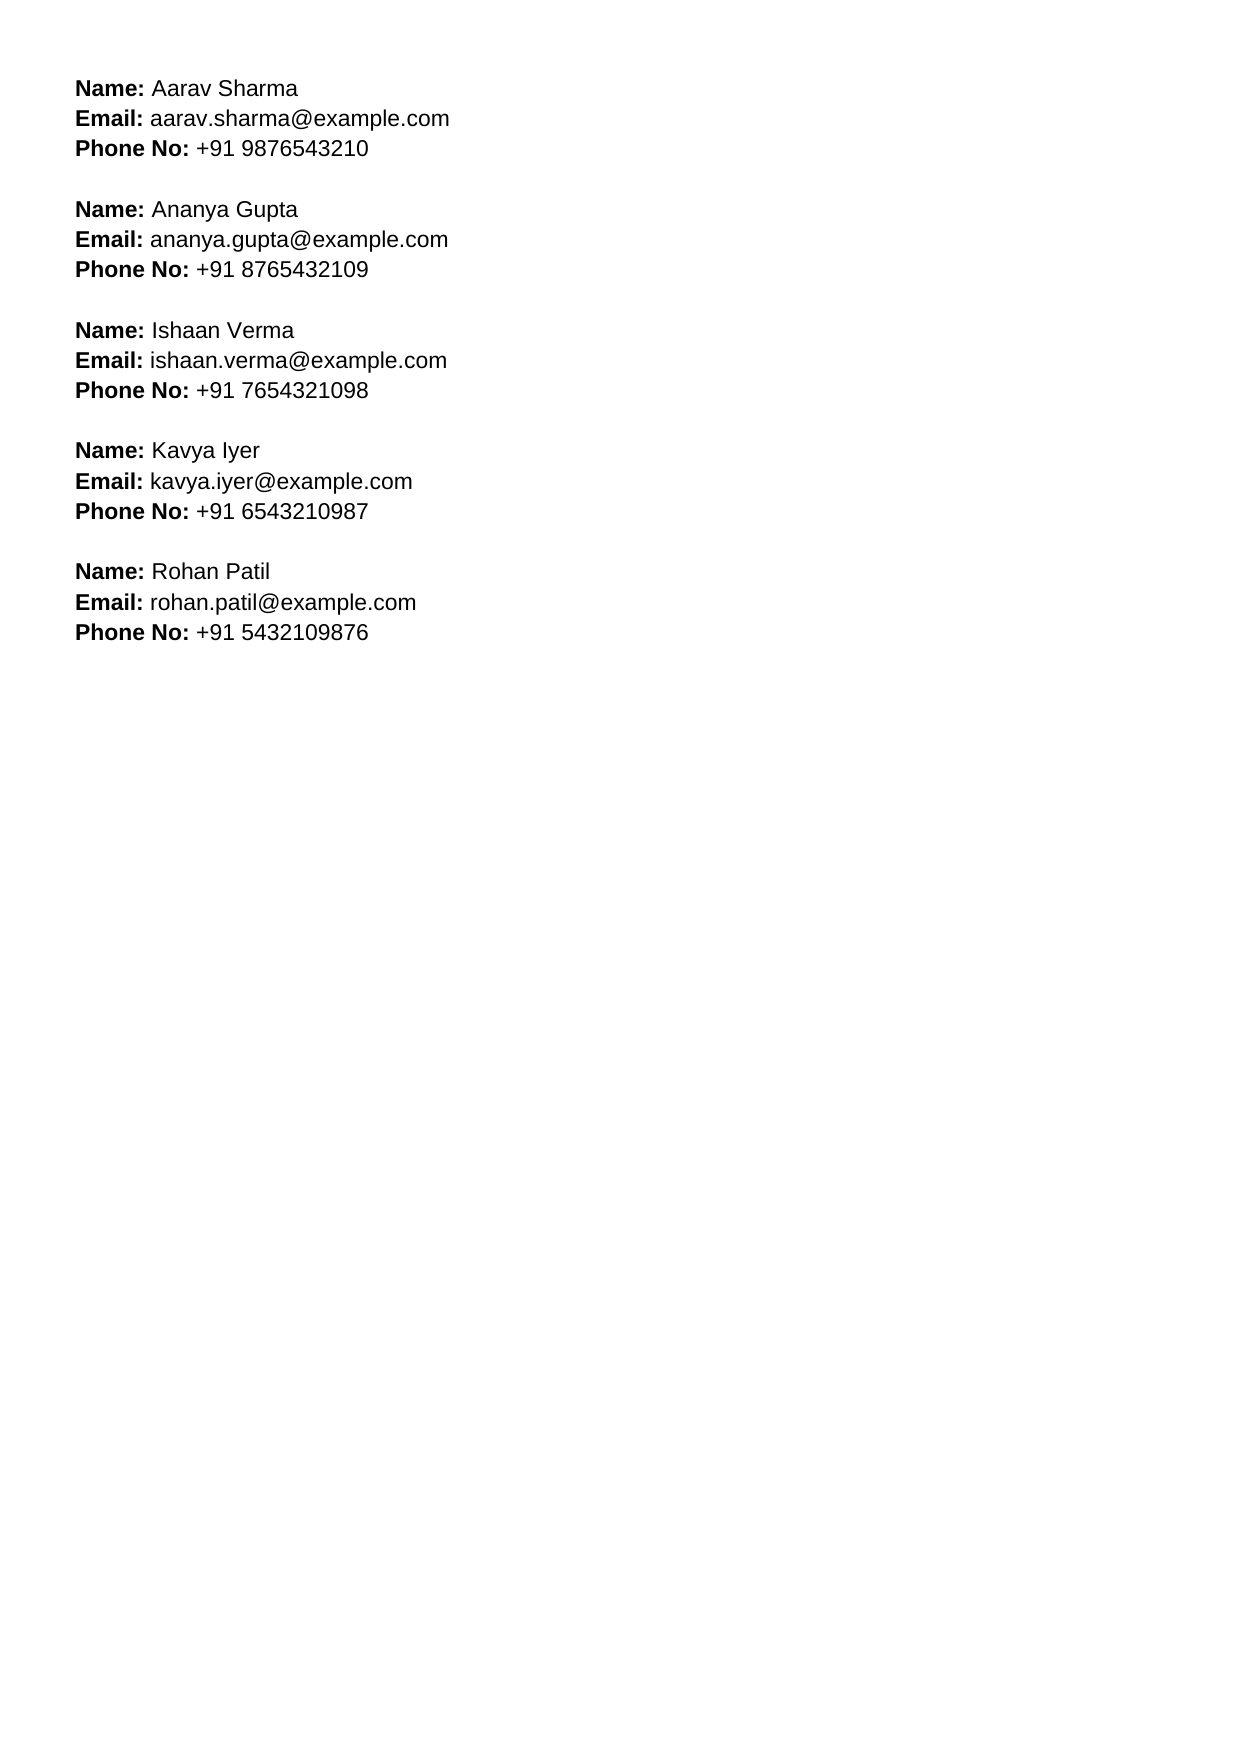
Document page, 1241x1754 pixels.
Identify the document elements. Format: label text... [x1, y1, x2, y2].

text Name: Ananya Gupta Email: ananya.gupta@example.com Phone No: +91 8765432109 [75, 196, 1165, 283]
text Name: Aarav Sharma Email: aarav.sharma@example.com Phone No: +91 9876543210 [75, 75, 1165, 162]
text Name: Ishaan Verma Email: ishaan.verma@example.com Phone No: +91 7654321098 [75, 317, 1165, 403]
text Name: Rohan Patil Email: rohan.patil@example.com Phone No: +91 5432109876 [75, 558, 1165, 645]
text Name: Kavya Iyer Email: kavya.iyer@example.com Phone No: +91 6543210987 [75, 437, 1165, 524]
